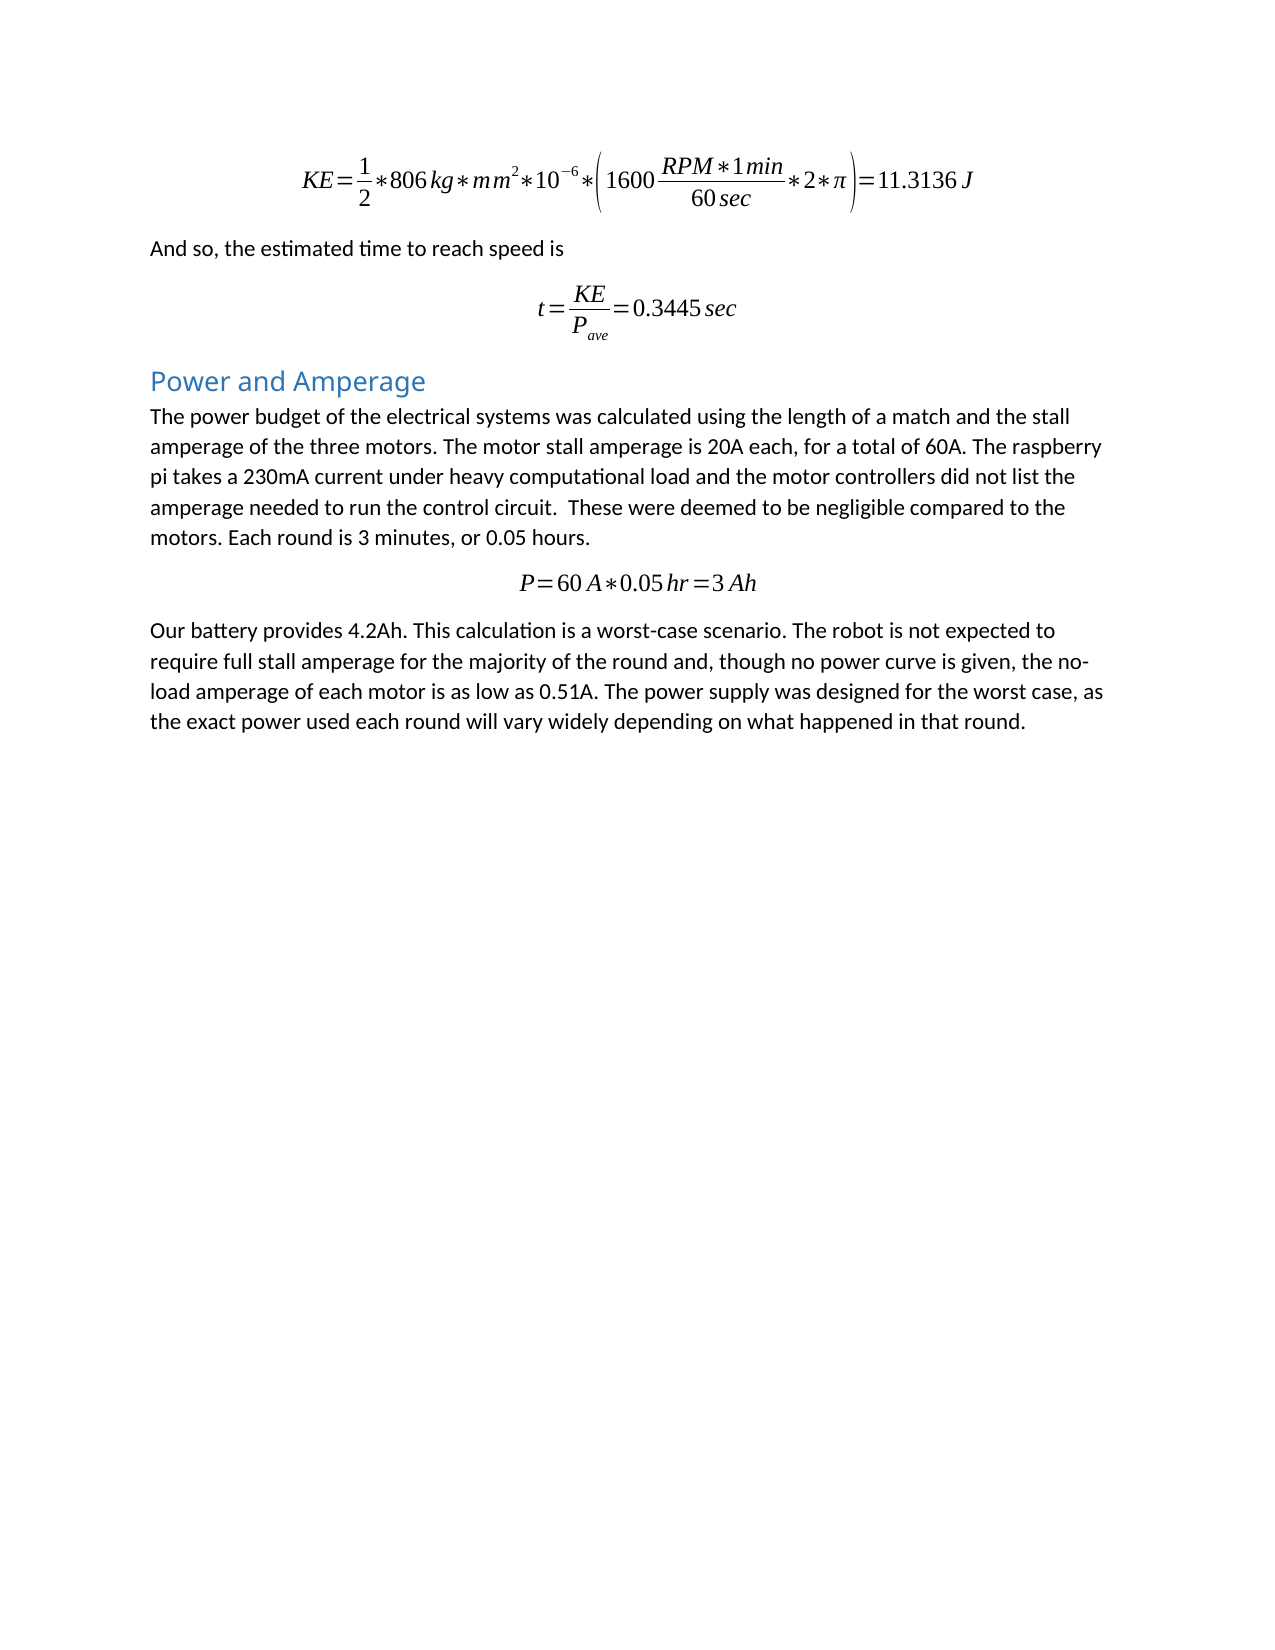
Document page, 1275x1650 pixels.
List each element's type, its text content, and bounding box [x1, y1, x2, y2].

text The power budget of the electrical systems was calculated using the length of a match and the stall amperage of the three motors. The motor stall amperage is 20A each, for a total of 60A. The raspberry pi takes a 230mA current under heavy computational load and the motor controllers did not list the amperage needed to run the control circuit. These were deemed to be negligible compared to the motors. Each round is 3 minutes, or 0.05 hours. [150, 402, 1125, 551]
text And so, the estimated time to reach speed is [150, 234, 1125, 262]
text Our battery provides 4.2Ah. This calculation is a worst-case scenario. The robot is not expected to require full stall amperage for the majority of the round and, though no power curve is given, the no-load amperage of each motor is as low as 0.51A. The power supply was designed for the worst case, as the exact power used each round will vary widely depending on what happened in that round. [150, 617, 1125, 735]
subtitle Power and Amperage [150, 362, 1125, 399]
